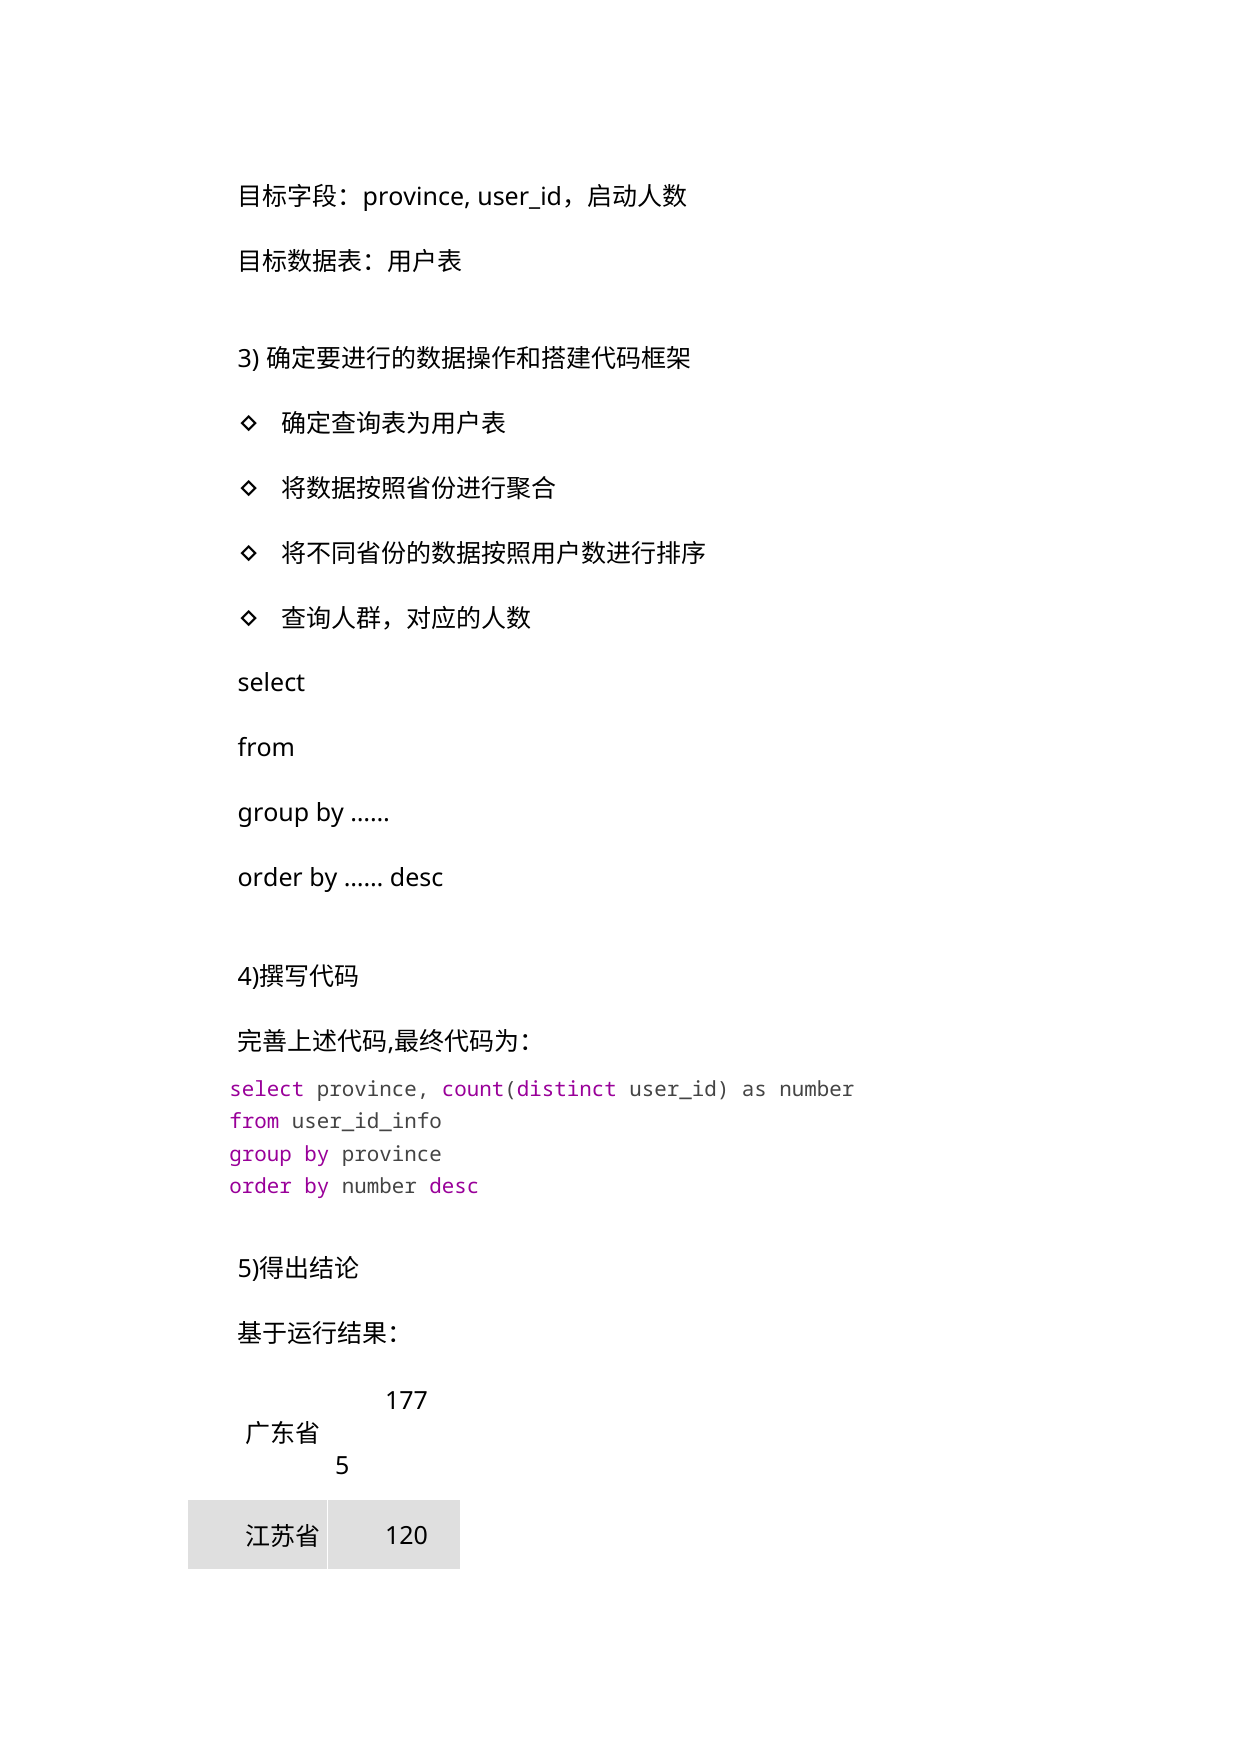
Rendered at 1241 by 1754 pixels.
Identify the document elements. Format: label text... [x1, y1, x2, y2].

table_cell 江苏省 [188, 1500, 327, 1569]
text 目标数据表：用户表 [187, 227, 1053, 292]
list 确定查询表为用户表 [237, 389, 1053, 454]
text select province, count(distinct user_id) as number [187, 1072, 1053, 1104]
table_header 1775 [328, 1365, 460, 1499]
text group by province [187, 1137, 1053, 1169]
text 完善上述代码,最终代码为： [187, 1007, 1053, 1072]
text 基于运行结果： [187, 1299, 1053, 1364]
text from user_id_info [187, 1104, 1053, 1137]
table_header 广东省 [188, 1365, 327, 1499]
text from [187, 714, 1053, 779]
list 将不同省份的数据按照用户数进行排序 [237, 519, 1053, 584]
table_cell 1202 [328, 1500, 460, 1569]
text order by …… desc [187, 844, 1053, 909]
text select [187, 649, 1053, 714]
text 5)得出结论 [187, 1234, 1053, 1299]
text 目标字段：province, user_id，启动人数 [187, 162, 1053, 227]
list 查询人群，对应的人数 [237, 584, 1053, 649]
text 3) 确定要进行的数据操作和搭建代码框架 [187, 324, 1053, 389]
text order by number desc [187, 1169, 1053, 1202]
list 将数据按照省份进行聚合 [237, 454, 1053, 519]
text group by …… [187, 779, 1053, 844]
text 4)撰写代码 [187, 942, 1053, 1007]
